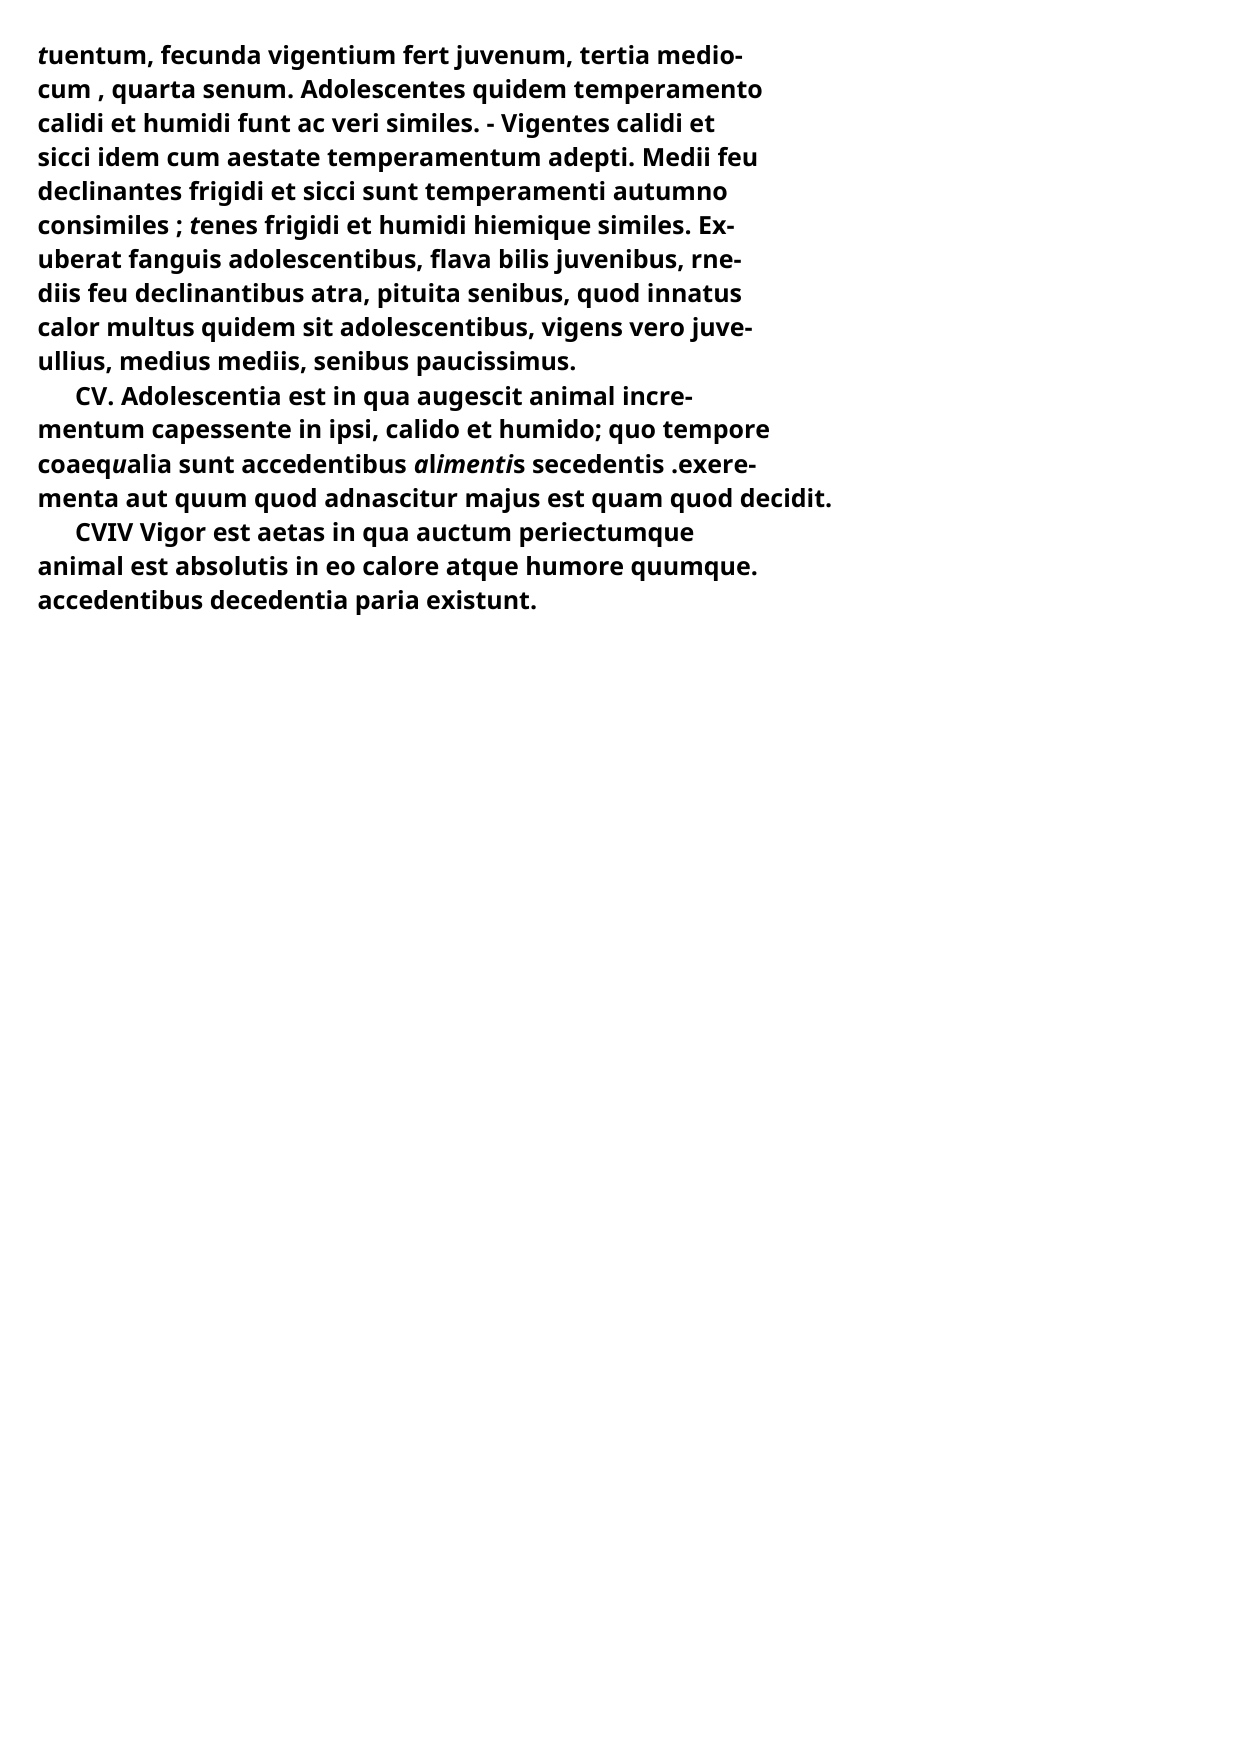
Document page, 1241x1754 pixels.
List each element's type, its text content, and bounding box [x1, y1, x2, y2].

text CVIV Vigor est aetas in qua auctum periectumque animal est absolutis in eo calore atque humore quumque. accedentibus decedentia paria existunt. [37, 514, 1203, 617]
text tuentum, fecunda vigentium fert juvenum, tertia medio- cum , quarta senum. Adolescentes quidem temperamento calidi et humidi funt ac veri similes. - Vigentes calidi et sicci idem cum aestate temperamentum adepti. Medii feu declinantes frigidi et sicci sunt temperamenti autumno consimiles ; tenes frigidi et humidi hiemique similes. Ex- uberat fanguis adolescentibus, flava bilis juvenibus, rne- diis feu declinantibus atra, pituita senibus, quod innatus calor multus quidem sit adolescentibus, vigens vero juve- ullius, medius mediis, senibus paucissimus. [37, 37, 1203, 378]
text CV. Adolescentia est in qua augescit animal incre- mentum capessente in ipsi, calido et humido; quo tempore coaequalia sunt accedentibus alimentis secedentis .exere- menta aut quum quod adnascitur majus est quam quod decidit. [37, 378, 1203, 514]
